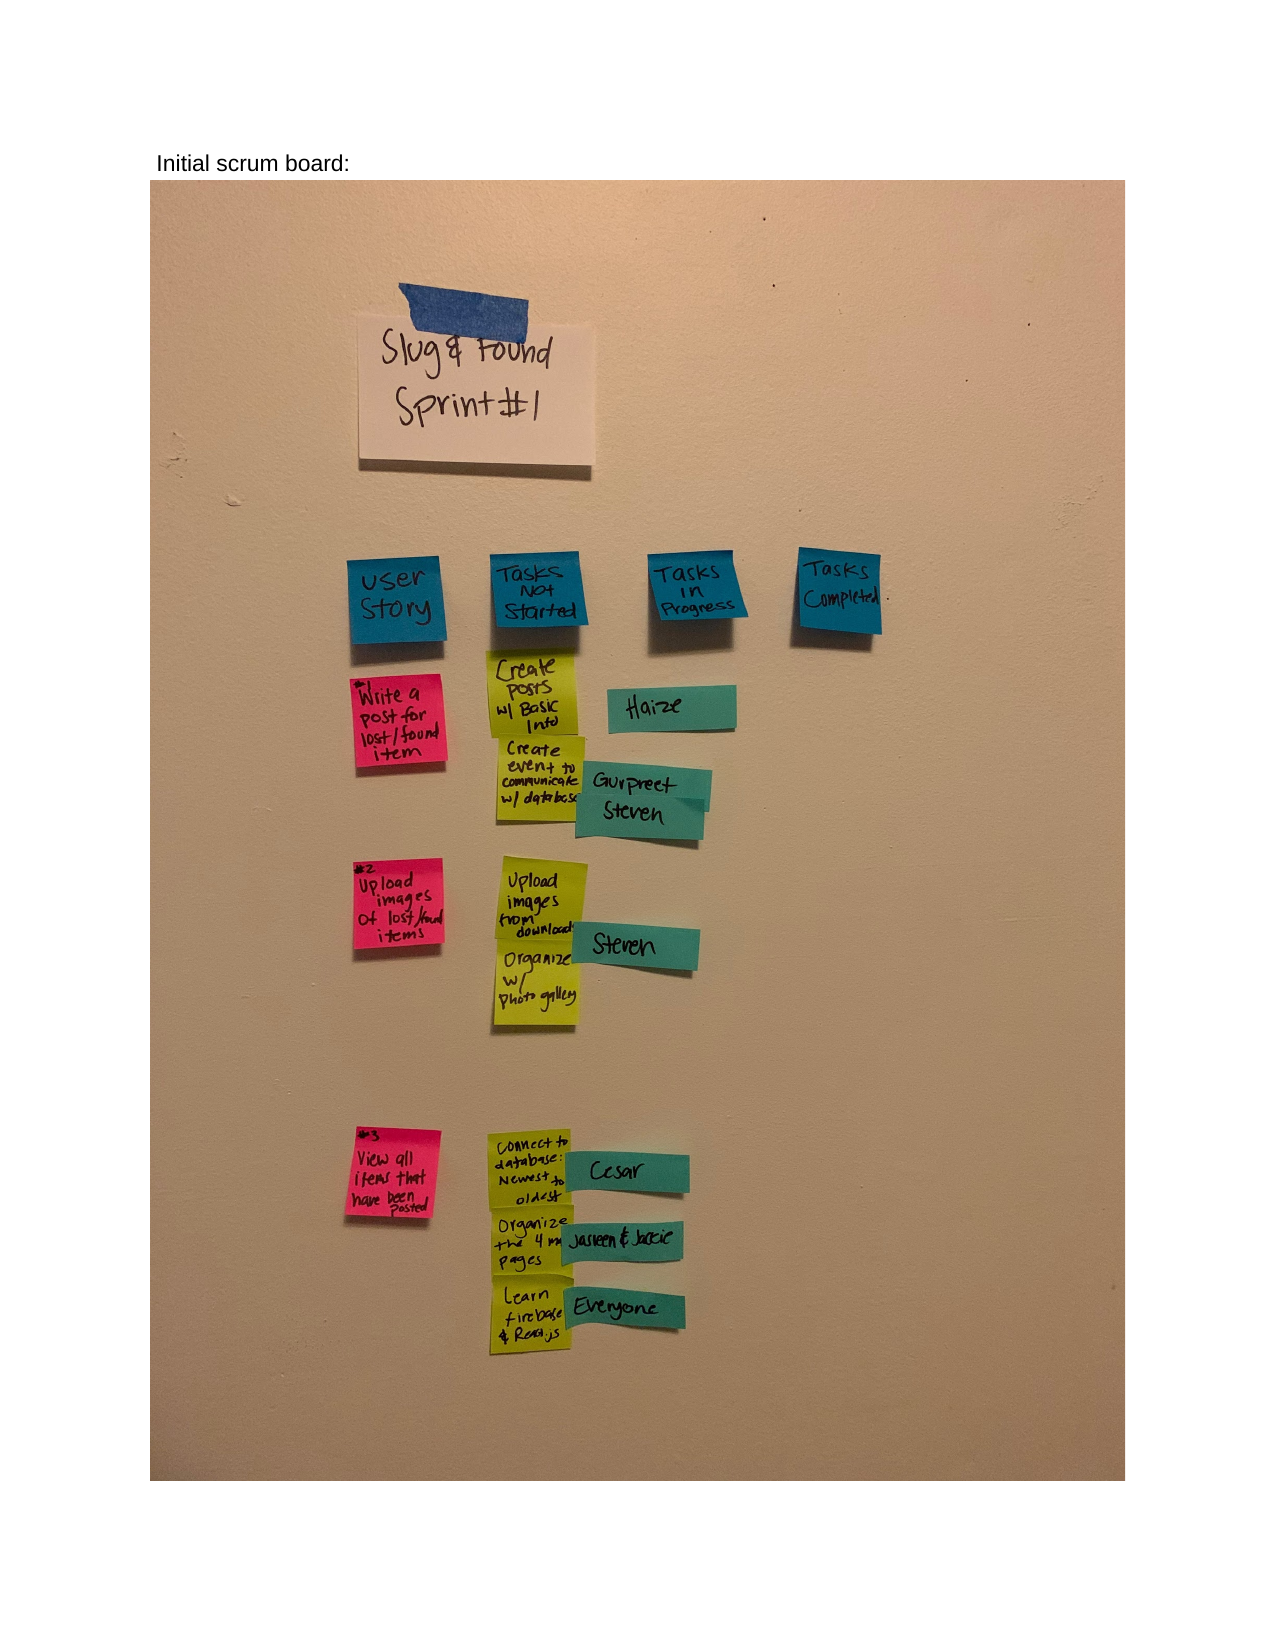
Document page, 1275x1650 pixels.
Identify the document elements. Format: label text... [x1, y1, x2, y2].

picture [150, 180, 1125, 1481]
text Initial scrum board: [150, 150, 1125, 180]
